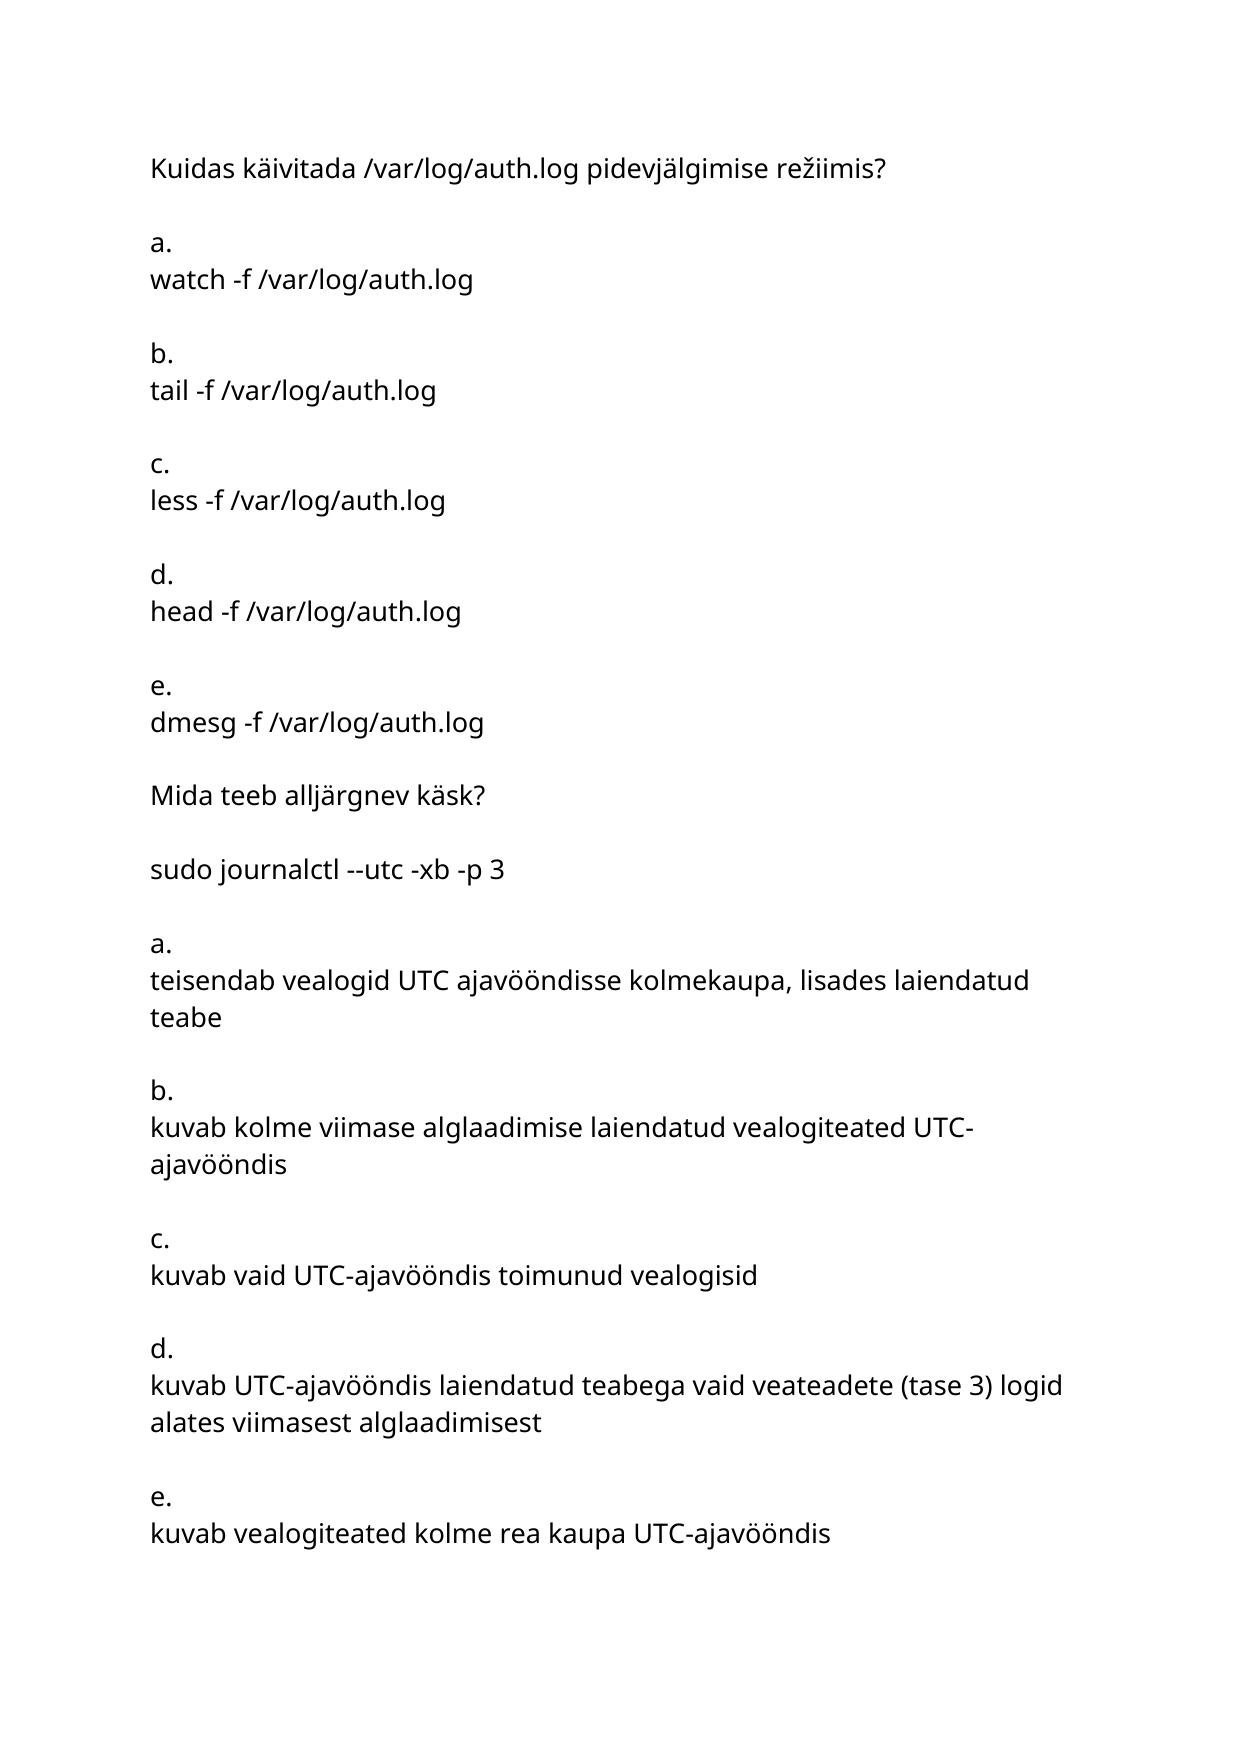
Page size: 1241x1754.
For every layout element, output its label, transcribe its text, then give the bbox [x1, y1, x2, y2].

text b. [150, 334, 1090, 371]
text Kuidas käivitada /var/log/auth.log pidevjälgimise režiimis? [150, 150, 1090, 187]
text e. [150, 666, 1090, 703]
text kuvab UTC-ajavööndis laiendatud teabega vaid veateadete (tase 3) logid alates viimasest alglaadimisest [150, 1367, 1090, 1441]
text teisendab vealogid UTC ajavööndisse kolmekaupa, lisades laiendatud teabe [150, 961, 1090, 1035]
text b. [150, 1072, 1090, 1109]
text sudo journalctl --utc -xb -p 3 [150, 851, 1090, 887]
text tail -f /var/log/auth.log [150, 371, 1090, 408]
text e. [150, 1477, 1090, 1514]
text d. [150, 1330, 1090, 1367]
text Mida teeb alljärgnev käsk? [150, 777, 1090, 814]
text d. [150, 556, 1090, 592]
text c. [150, 1219, 1090, 1256]
text kuvab vaid UTC-ajavööndis toimunud vealogisid [150, 1256, 1090, 1293]
text kuvab kolme viimase alglaadimise laiendatud vealogiteated UTC-ajavööndis [150, 1109, 1090, 1182]
text a. [150, 224, 1090, 261]
text dmesg -f /var/log/auth.log [150, 703, 1090, 740]
text c. [150, 445, 1090, 482]
text kuvab vealogiteated kolme rea kaupa UTC-ajavööndis [150, 1514, 1090, 1551]
text head -f /var/log/auth.log [150, 592, 1090, 629]
text watch -f /var/log/auth.log [150, 261, 1090, 297]
text a. [150, 924, 1090, 961]
text less -f /var/log/auth.log [150, 482, 1090, 519]
